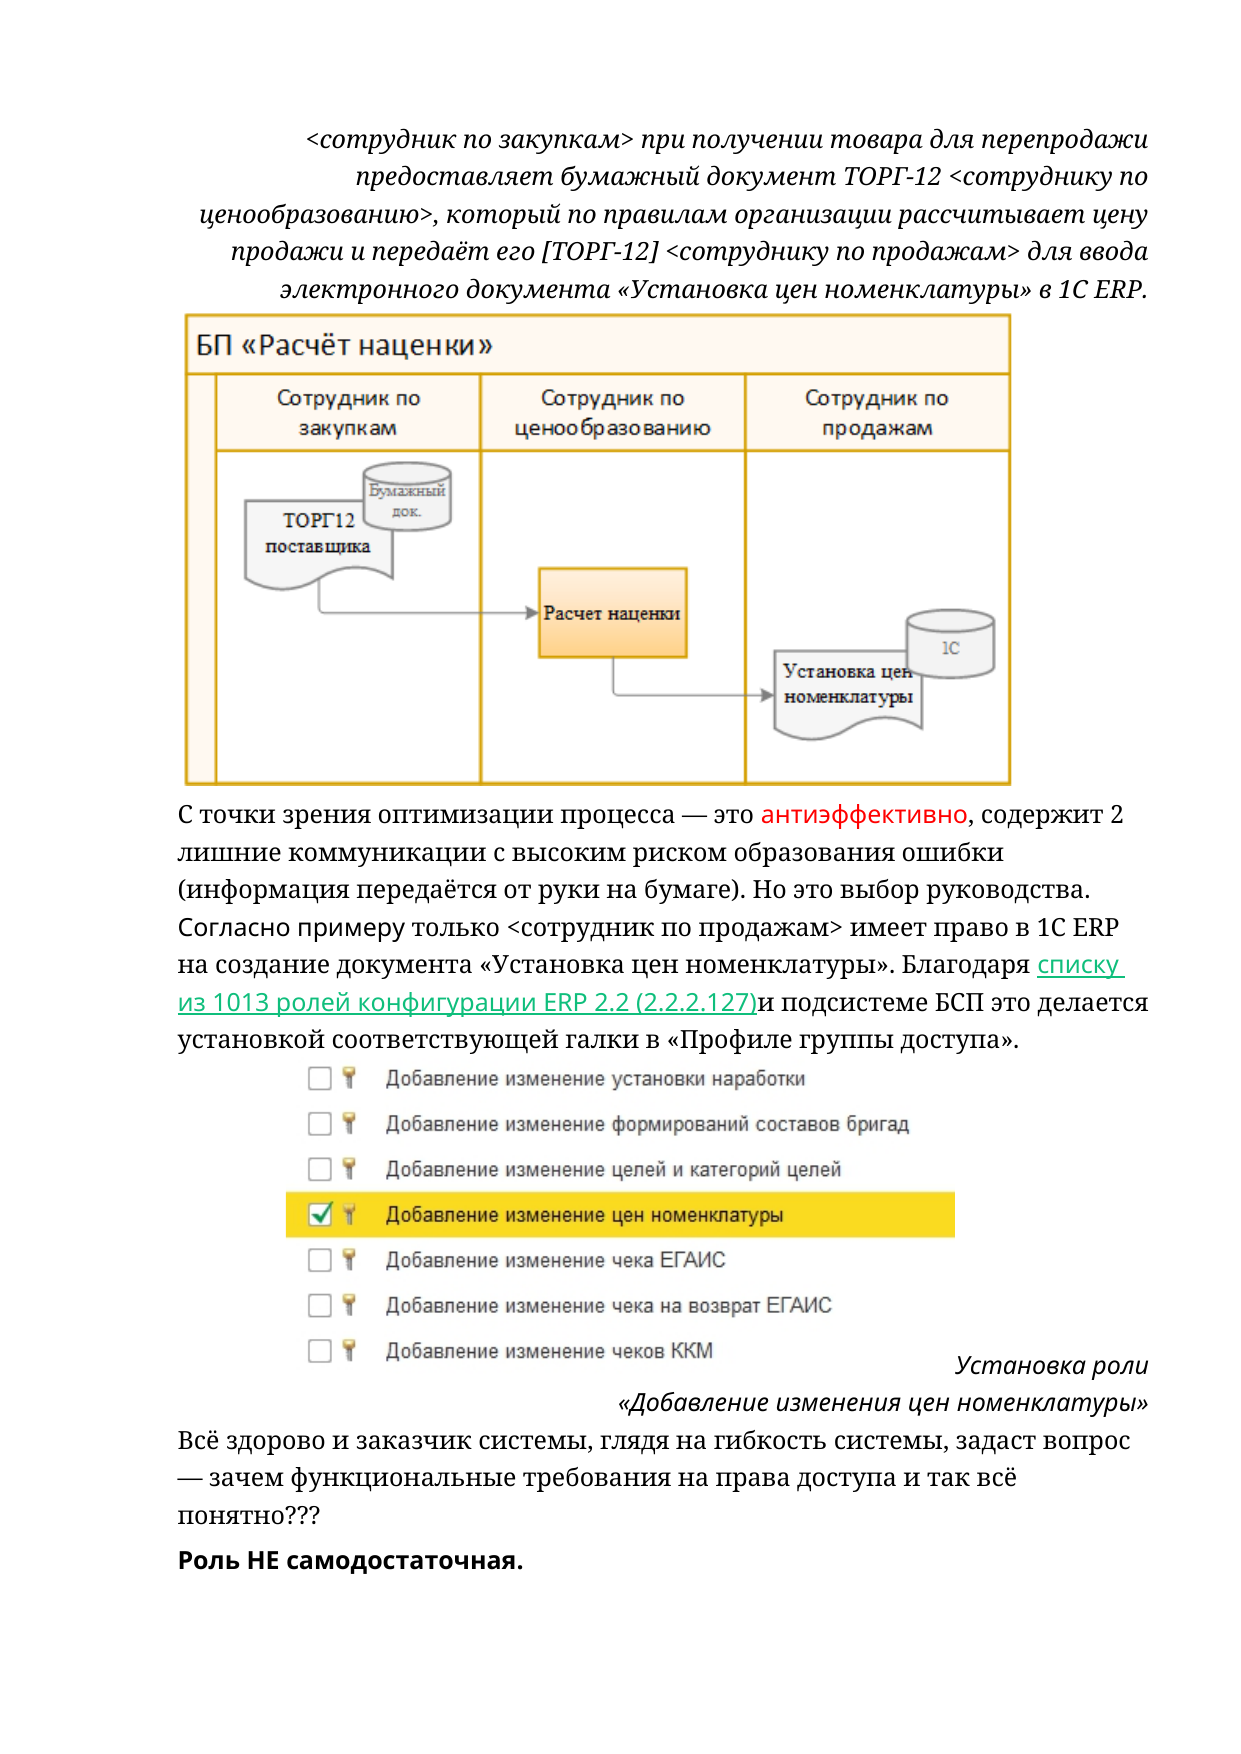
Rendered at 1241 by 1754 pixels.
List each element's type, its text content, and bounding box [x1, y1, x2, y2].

text С точки зрения оптимизации процесса — это антиэффективно, содержит 2 лишние коммуникации с высоким риском образования ошибки (информация передаётся от руки на бумаге). Но это выбор руководства. [177, 794, 1152, 906]
picture [177, 313, 1013, 786]
text Всё здорово и заказчик системы, глядя на гибкость системы, задаст вопрос — зачем функциональные требования на права доступа и так всё понятно??? [177, 1419, 1152, 1531]
text Согласно примеру только <сотрудник по продажам> имеет право в 1С ERP на создание документа «Установка цен номенклатуры». Благодаря списку из 1013 ролей конфигурации ERP 2.2 (2.2.2.127)и подсистеме БСП это делается установкой соответствующей галки в «Профиле группы доступа». [177, 906, 1152, 1056]
text <сотрудник по закупкам> при получении товара для перепродажи предоставляет бумажный документ ТОРГ-12 <сотруднику по ценообразованию>, который по правилам организации рассчитывает цену продажи и передаёт его [ТОРГ-12] <сотруднику по продажам> для ввода электронного документа «Установка цен номенклатуры» в 1С ERP. [177, 118, 1152, 306]
picture [285, 1056, 955, 1374]
text Роль НЕ самодостаточная. [177, 1539, 1152, 1577]
